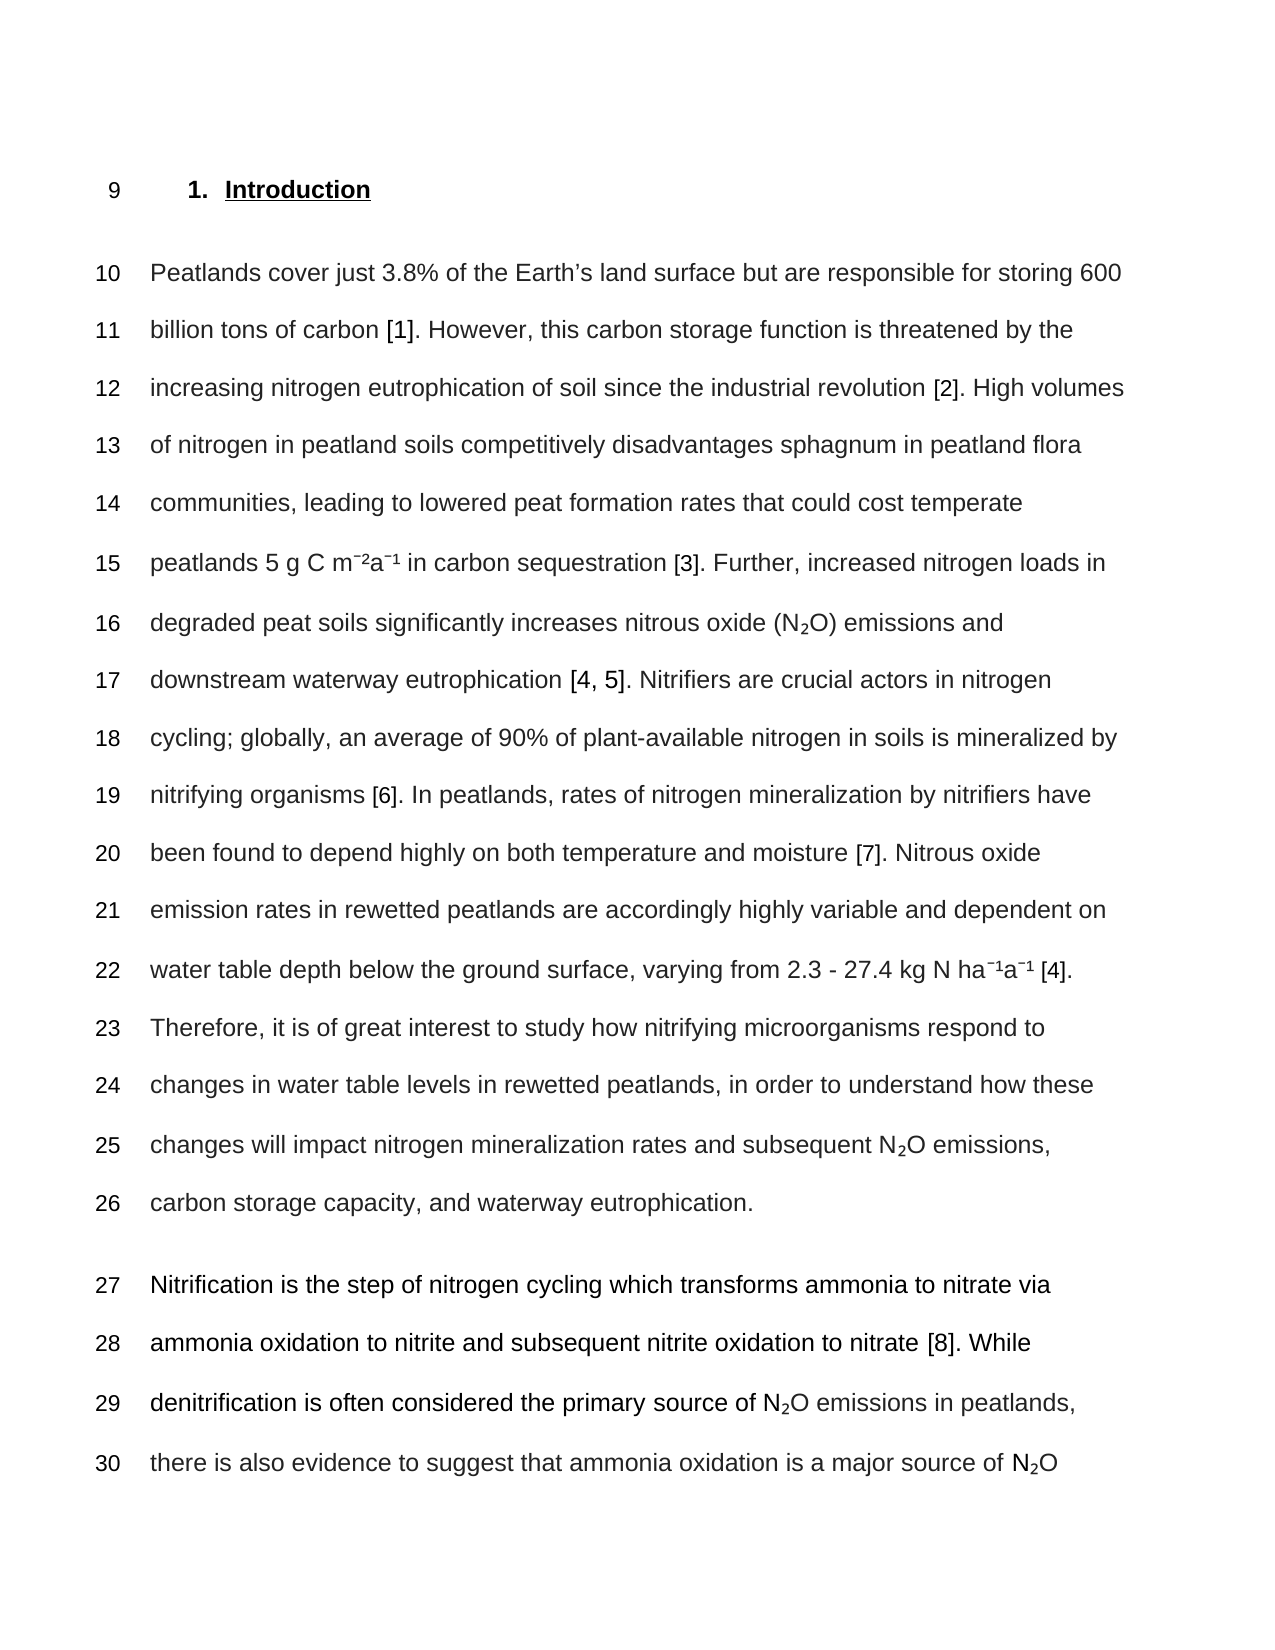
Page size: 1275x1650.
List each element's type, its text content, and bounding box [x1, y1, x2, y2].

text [150, 1270, 1125, 1477]
list Introduction [187, 175, 1125, 204]
text Peatlands cover just 3.8% of the Earth’s land surface but are responsible for storing 600 billion tons of carbon [1]. However, this carbon storage function is threatened by the increasing nitrogen eutrophication of soil since the industrial revolution [2]. High volumes of nitrogen in peatland soils competitively disadvantages sphagnum in peatland flora communities, leading to lowered peat formation rates that could cost temperate peatlands 5 g C m⁻²a⁻¹ in carbon sequestration [3]. Further, increased nitrogen loads in degraded peat soils significantly increases nitrous oxide (N₂O) emissions and downstream waterway eutrophication [4, 5]. Nitrifiers are crucial actors in nitrogen cycling; globally, an average of 90% of plant-available nitrogen in soils is mineralized by nitrifying organisms [6]. In peatlands, rates of nitrogen mineralization by nitrifiers have been found to depend highly on both temperature and moisture [7]. Nitrous oxide emission rates in rewetted peatlands are accordingly highly variable and dependent on water table depth below the ground surface, varying from 2.3 - 27.4 kg N ha⁻¹a⁻¹ [4]. Therefore, it is of great interest to study how nitrifying microorganisms respond to changes in water table levels in rewetted peatlands, in order to understand how these changes will impact nitrogen mineralization rates and subsequent N₂O emissions, carbon storage capacity, and waterway eutrophication. [150, 257, 1125, 1217]
